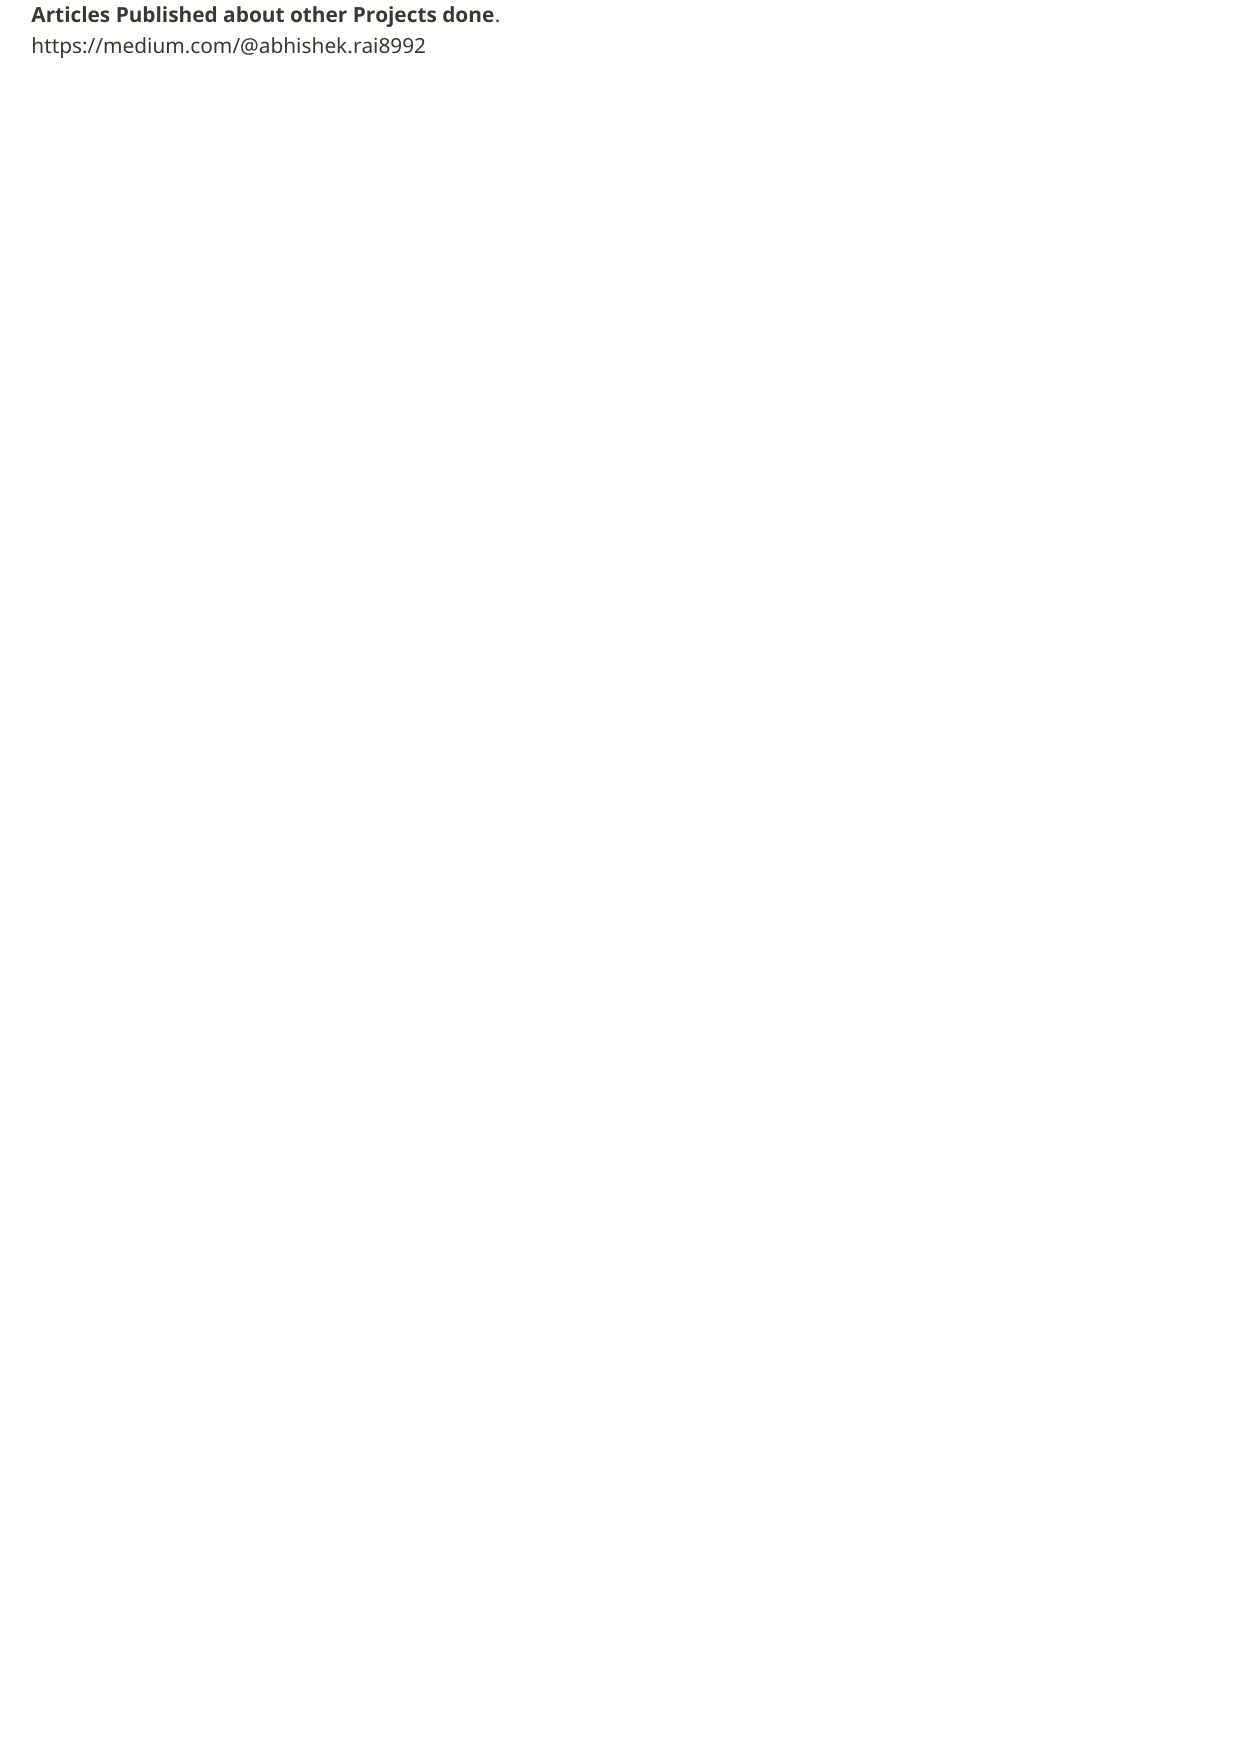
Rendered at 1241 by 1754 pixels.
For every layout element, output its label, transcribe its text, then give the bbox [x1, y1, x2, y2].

text https://medium.com/@abhishek.rai8992 [31, 31, 1176, 60]
text Articles Published about other Projects done. [31, 0, 1176, 28]
